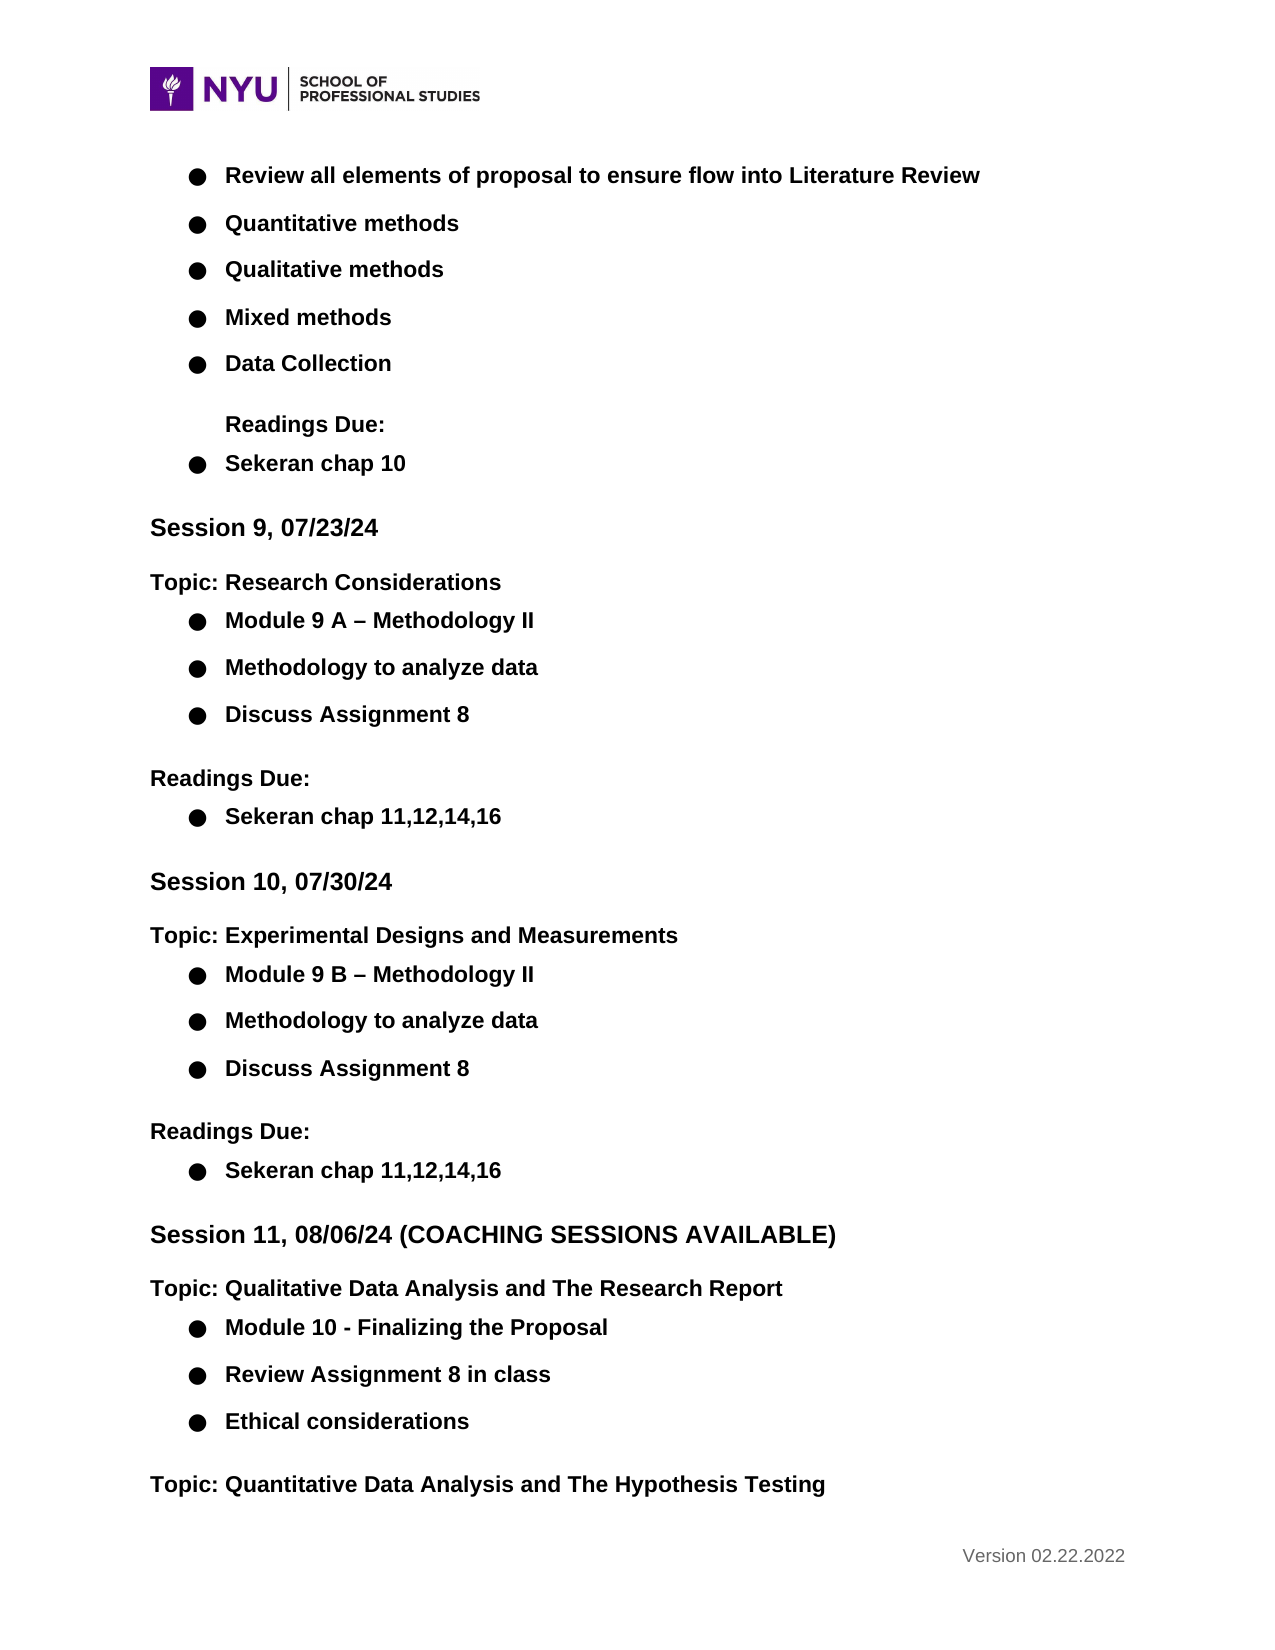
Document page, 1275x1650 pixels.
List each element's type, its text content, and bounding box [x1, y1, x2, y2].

text Topic: Quantitative Data Analysis and The Hypothesis Testing [150, 1471, 1125, 1497]
list Module 10 - Finalizing the Proposal [187, 1301, 1125, 1348]
picture [150, 67, 480, 111]
text Topic: Experimental Designs and Measurements [150, 922, 1125, 948]
list Quantitative methods [187, 197, 1125, 244]
list Discuss Assignment 8 [187, 1042, 1125, 1089]
list Sekeran chap 11,12,14,16 [187, 1144, 1125, 1191]
list Discuss Assignment 8 [187, 689, 1125, 736]
text Session 9, 07/23/24 [150, 513, 1125, 542]
text Readings Due: [150, 1118, 1125, 1144]
list Review all elements of proposal to ensure flow into Literature Review [187, 150, 1125, 197]
list Sekeran chap 11,12,14,16 [187, 791, 1125, 838]
list Methodology to analyze data [187, 642, 1125, 689]
list Data Collection [187, 338, 1125, 385]
list Methodology to analyze data [187, 995, 1125, 1042]
list Module 9 A – Methodology II [187, 595, 1125, 642]
text Topic: Research Considerations [150, 568, 1125, 595]
list Ethical considerations [187, 1395, 1125, 1442]
text Readings Due: [225, 411, 1125, 438]
list Mixed methods [187, 291, 1125, 338]
list Review Assignment 8 in class [187, 1348, 1125, 1395]
text Session 11, 08/06/24 (COACHING SESSIONS AVAILABLE) [150, 1220, 1125, 1248]
list Sekeran chap 10 [187, 438, 1125, 484]
text Session 10, 07/30/24 [150, 867, 1125, 895]
text Readings Due: [150, 764, 1125, 791]
list Qualitative methods [187, 244, 1125, 291]
text Topic: Qualitative Data Analysis and The Research Report [150, 1275, 1125, 1301]
list Module 9 B – Methodology II [187, 948, 1125, 995]
